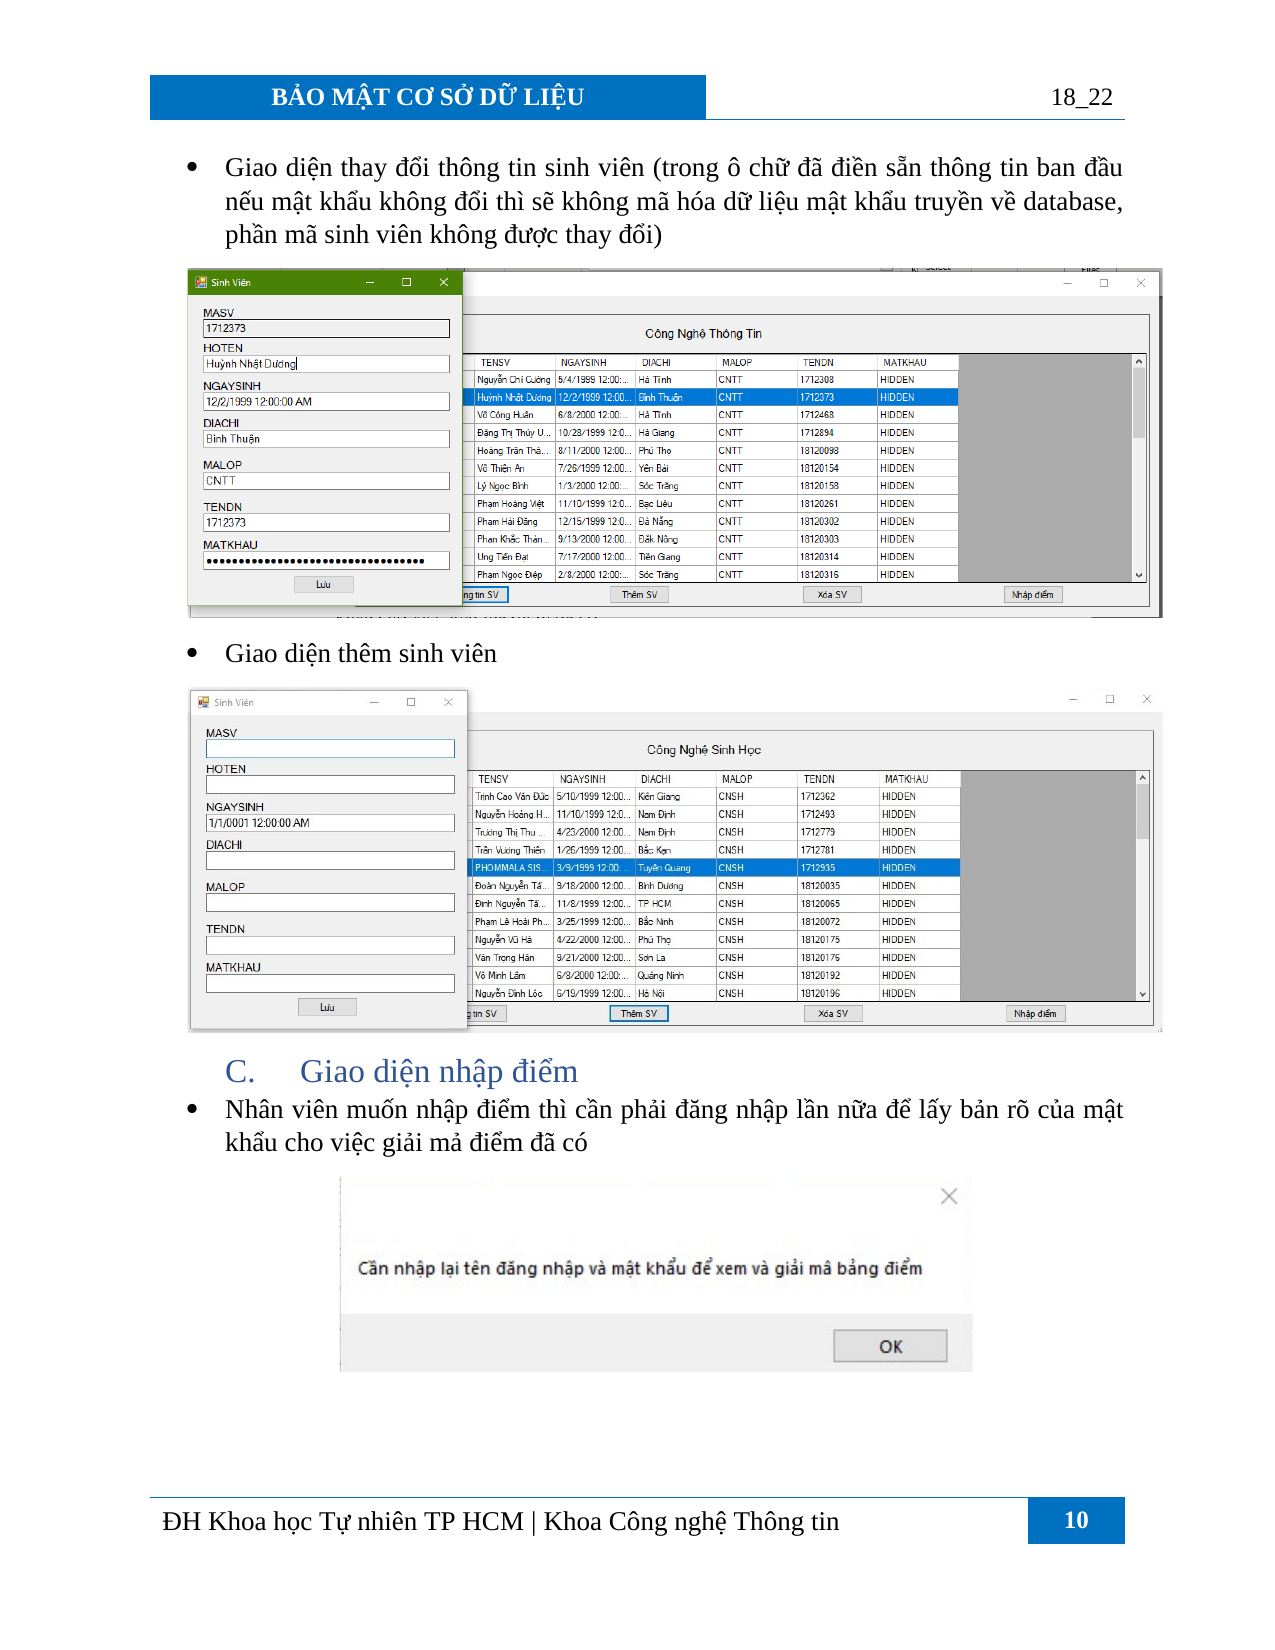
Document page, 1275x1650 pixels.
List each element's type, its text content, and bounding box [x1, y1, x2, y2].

subtitle Giao diện nhập điểm [225, 1052, 1125, 1090]
picture [187, 687, 1163, 1033]
list Giao diện thay đổi thông tin sinh viên (trong ô chữ đã điền sẵn thông tin ban đầu nếu mật khẩu không đổi thì sẽ không mã hóa dữ liệu mật khẩu truyền về database, phần mã sinh viên không được thay đổi) [187, 151, 1125, 249]
list Nhân viên muốn nhập điểm thì cần phải đăng nhập lần nữa để lấy bản rõ của mật khẩu cho việc giải mả điểm đã có [187, 1093, 1125, 1158]
list Giao diện thêm sinh viên [187, 637, 1125, 668]
picture [339, 1176, 973, 1372]
picture [187, 268, 1163, 618]
